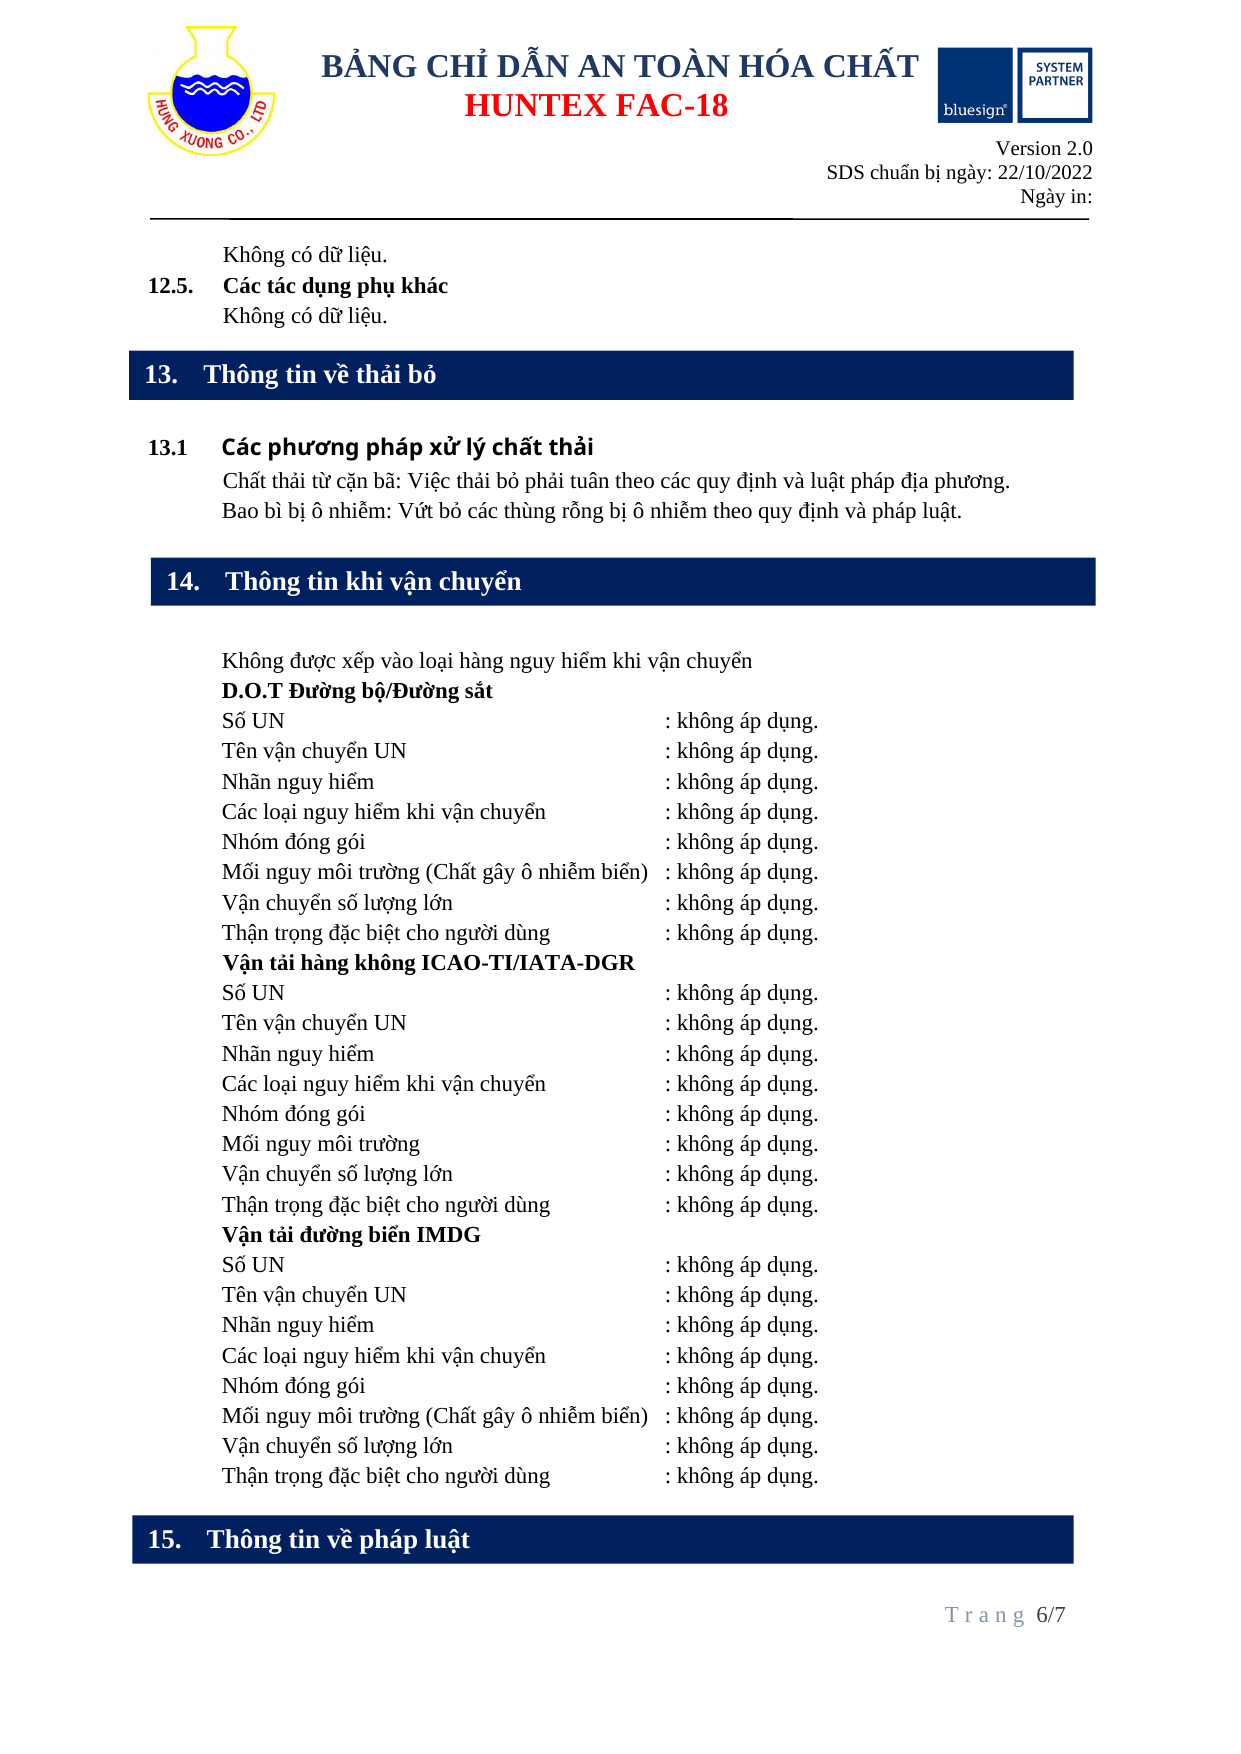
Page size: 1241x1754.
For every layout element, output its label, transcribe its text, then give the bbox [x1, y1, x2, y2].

text Vận tải đường biển IMDG [148, 1221, 1092, 1247]
text Các loại nguy hiểm khi vận chuyển : không áp dụng. [222, 1070, 1092, 1096]
text Nhóm đóng gói : không áp dụng. [222, 828, 1092, 854]
text Số UN : không áp dụng. [222, 979, 1092, 1006]
text Các loại nguy hiểm khi vận chuyển : không áp dụng. [222, 1342, 1092, 1368]
text Nhóm đóng gói : không áp dụng. [222, 1372, 1092, 1398]
picture [147, 26, 275, 156]
text Mối nguy môi trường (Chất gây ô nhiễm biển) : không áp dụng. [222, 1402, 1092, 1428]
text Số UN : không áp dụng. [222, 1251, 1092, 1277]
text Vận chuyển số lượng lớn : không áp dụng. [222, 1432, 1092, 1459]
text Tên vận chuyển UN : không áp dụng. [222, 1009, 1092, 1036]
text Tên vận chuyển UN : không áp dụng. [222, 1281, 1092, 1308]
text Nhóm đóng gói : không áp dụng. [222, 1100, 1092, 1126]
text D.O.T Đường bộ/Đường sắt [222, 677, 1092, 703]
text Chất thải từ cặn bã: Việc thải bỏ phải tuân theo các quy định và luật pháp địa phương. [222, 467, 1092, 493]
text Bao bì bị ô nhiễm: Vứt bỏ các thùng rỗng bị ô nhiễm theo quy định và pháp luật. [222, 497, 1092, 523]
text Tên vận chuyển UN : không áp dụng. [222, 738, 1092, 764]
text Vận chuyển số lượng lớn : không áp dụng. [222, 1161, 1092, 1187]
text 12.5. Các tác dụng phụ khác [148, 272, 1092, 298]
text Nhãn nguy hiểm : không áp dụng. [222, 1040, 1092, 1066]
text Không được xếp vào loại hàng nguy hiểm khi vận chuyển [222, 647, 1092, 673]
text Thận trọng đặc biệt cho người dùng : không áp dụng. [222, 919, 1092, 945]
text Nhãn nguy hiểm : không áp dụng. [222, 1312, 1092, 1338]
text Nhãn nguy hiểm : không áp dụng. [222, 768, 1092, 794]
text Thận trọng đặc biệt cho người dùng : không áp dụng. [222, 1191, 1092, 1217]
text Các loại nguy hiểm khi vận chuyển : không áp dụng. [222, 798, 1092, 824]
text Không có dữ liệu. [148, 242, 1092, 268]
picture [937, 45, 1093, 125]
text Vận tải hàng không ICAO-TI/IATA-DGR [148, 949, 1092, 975]
text Mối nguy môi trường : không áp dụng. [222, 1130, 1092, 1157]
text Số UN : không áp dụng. [222, 707, 1092, 734]
text Mối nguy môi trường (Chất gây ô nhiễm biển) : không áp dụng. [222, 858, 1092, 885]
text Vận chuyển số lượng lớn : không áp dụng. [222, 889, 1092, 915]
text 13.1 Các phương pháp xử lý chất thải [148, 431, 1092, 462]
text Thận trọng đặc biệt cho người dùng : không áp dụng. [222, 1463, 1092, 1489]
text Không có dữ liệu. [148, 302, 1092, 328]
